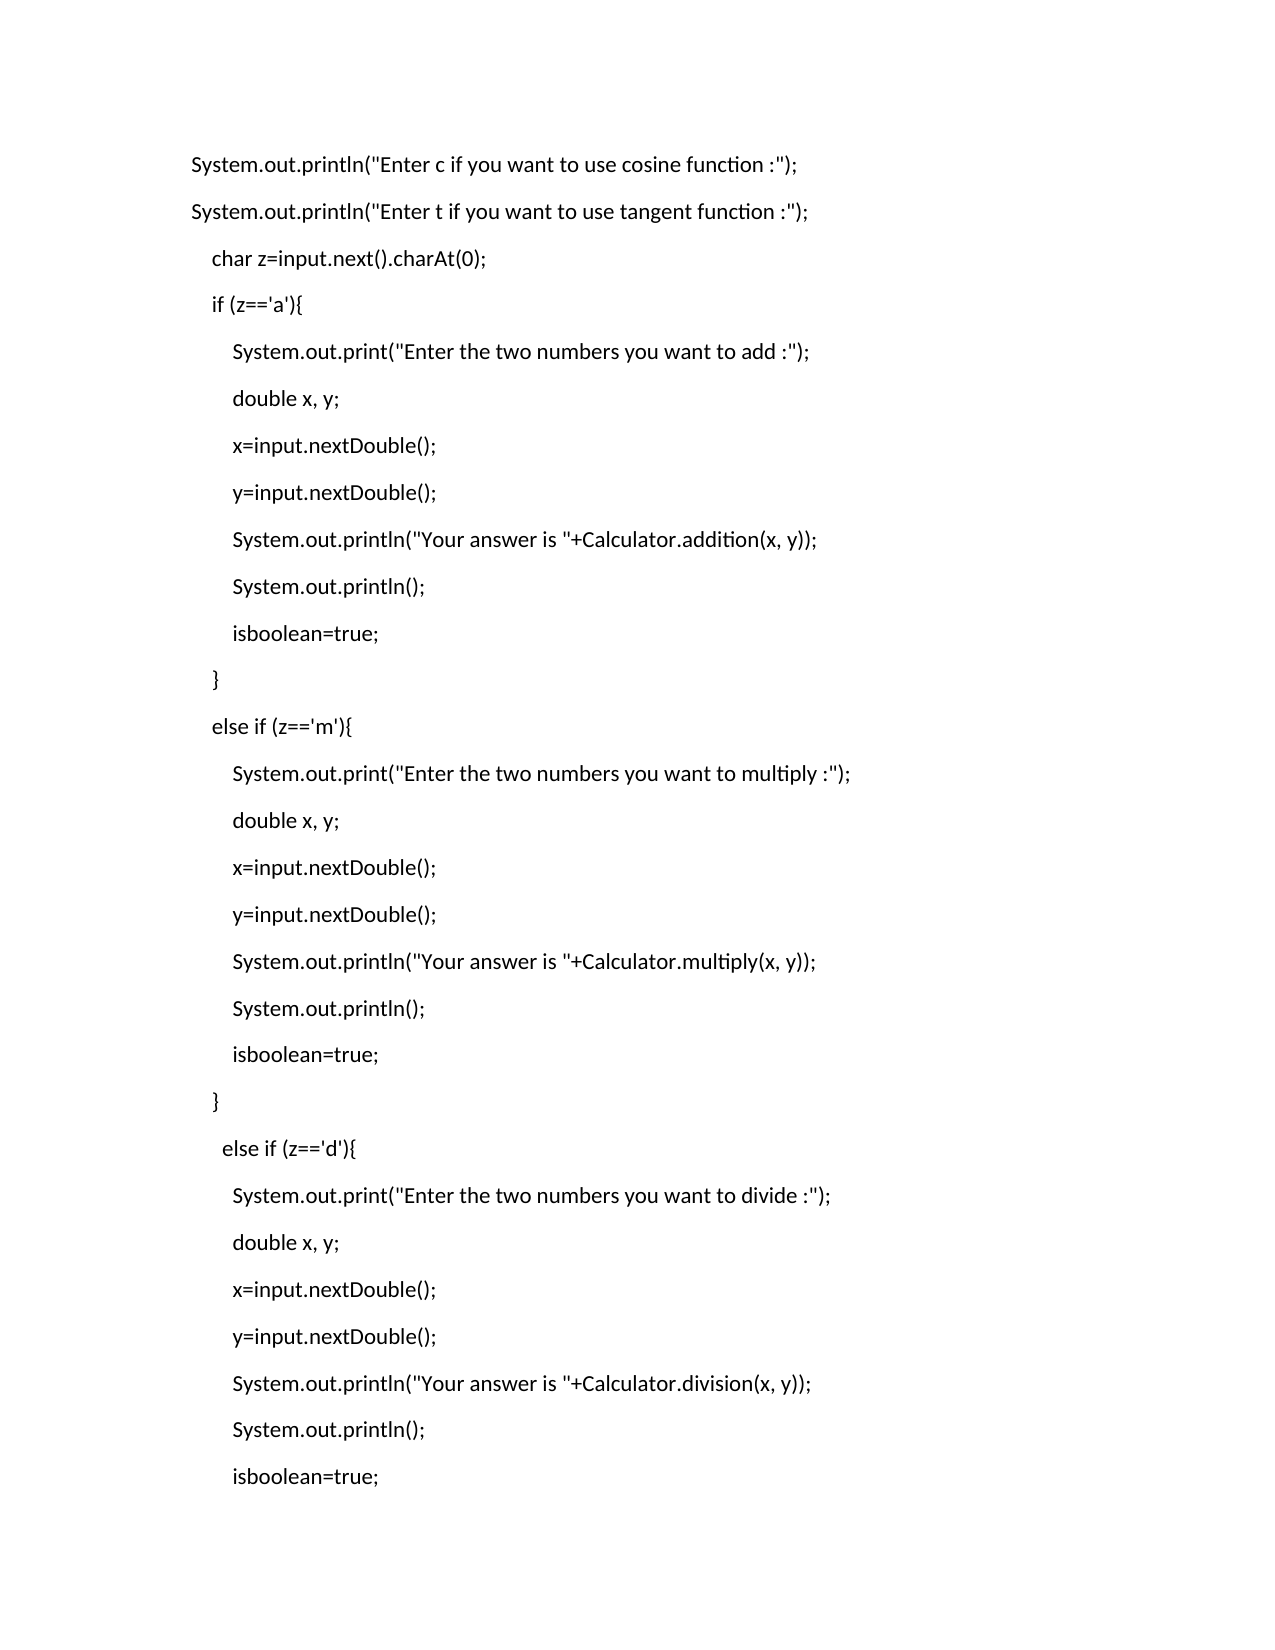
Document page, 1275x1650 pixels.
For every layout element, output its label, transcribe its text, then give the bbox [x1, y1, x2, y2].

text System.out.print("Enter the two numbers you want to add :"); [150, 337, 1125, 366]
text double x, y; [150, 806, 1125, 834]
text isboolean=true; [150, 1462, 1125, 1491]
text System.out.println(); [150, 994, 1125, 1022]
text System.out.println("Your answer is "+Calculator.multiply(x, y)); [150, 947, 1125, 975]
text if (z=='a'){ [150, 291, 1125, 319]
text double x, y; [150, 384, 1125, 412]
text System.out.println("Enter t if you want to use tangent function :"); [150, 197, 1125, 225]
text else if (z=='d'){ [150, 1134, 1125, 1162]
text y=input.nextDouble(); [150, 1322, 1125, 1350]
text y=input.nextDouble(); [150, 478, 1125, 506]
text double x, y; [150, 1228, 1125, 1256]
text System.out.println("Your answer is "+Calculator.addition(x, y)); [150, 525, 1125, 553]
text System.out.println(); [150, 572, 1125, 600]
text System.out.println("Your answer is "+Calculator.division(x, y)); [150, 1369, 1125, 1397]
text else if (z=='m'){ [150, 712, 1125, 741]
text isboolean=true; [150, 619, 1125, 647]
text } [150, 1087, 1125, 1116]
text x=input.nextDouble(); [150, 853, 1125, 881]
text System.out.println(); [150, 1416, 1125, 1444]
text System.out.print("Enter the two numbers you want to multiply :"); [150, 759, 1125, 787]
text x=input.nextDouble(); [150, 1275, 1125, 1303]
text char z=input.next().charAt(0); [150, 244, 1125, 272]
text System.out.print("Enter the two numbers you want to divide :"); [150, 1181, 1125, 1209]
text y=input.nextDouble(); [150, 900, 1125, 928]
text x=input.nextDouble(); [150, 431, 1125, 459]
text isboolean=true; [150, 1041, 1125, 1069]
text System.out.println("Enter c if you want to use cosine function :"); [150, 150, 1125, 178]
text } [150, 666, 1125, 694]
